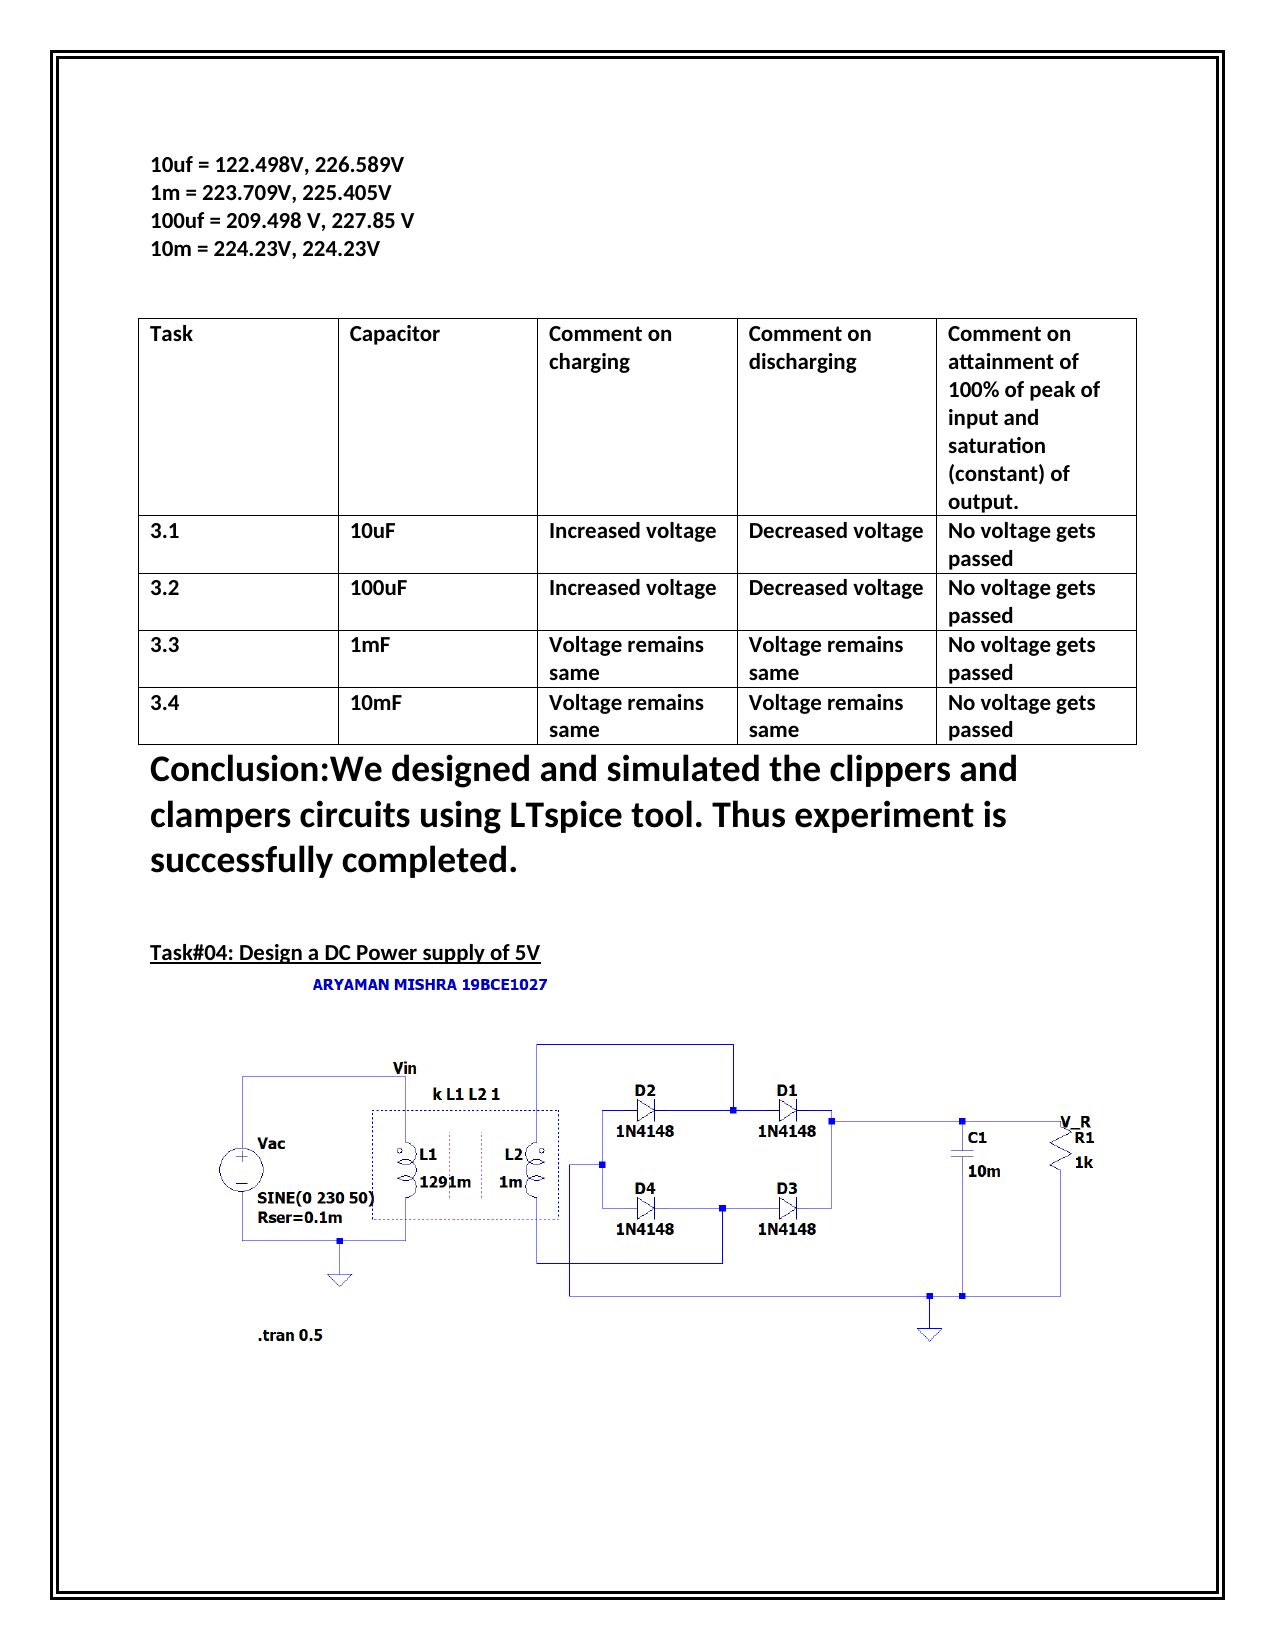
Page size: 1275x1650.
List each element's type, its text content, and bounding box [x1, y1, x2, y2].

text 10uf = 122.498V, 226.589V [150, 150, 1125, 178]
table_cell 10uF [339, 516, 537, 572]
text Task#04: Design a DC Power supply of 5V [150, 938, 1125, 966]
table_header Capacitor [339, 319, 537, 515]
table_cell Decreased voltage [738, 574, 936, 629]
table_cell 1mF [339, 631, 537, 687]
table_header Comment on attainment of 100% of peak of input and saturation (constant) of output. [937, 319, 1136, 515]
table_cell Increased voltage [538, 574, 737, 629]
picture [150, 966, 1125, 1378]
table_header Task [139, 319, 338, 515]
table_cell No voltage gets passed [937, 688, 1136, 744]
table_cell No voltage gets passed [937, 631, 1136, 687]
table_cell 3.4 [139, 688, 338, 744]
table_cell 3.1 [139, 516, 338, 572]
table_header Comment on charging [538, 319, 737, 515]
table_cell 100uF [339, 574, 537, 629]
table_cell Voltage remains same [738, 688, 936, 744]
table_cell Decreased voltage [738, 516, 936, 572]
table_cell Voltage remains same [538, 631, 737, 687]
table_cell Increased voltage [538, 516, 737, 572]
text 10m = 224.23V, 224.23V [150, 234, 1125, 262]
table_cell No voltage gets passed [937, 516, 1136, 572]
table_header Comment on discharging [738, 319, 936, 515]
text Conclusion:We designed and simulated the clippers and clampers circuits using LTspice tool. Thus experiment is successfully completed. [150, 745, 1125, 882]
table_cell No voltage gets passed [937, 574, 1136, 629]
table_cell Voltage remains same [738, 631, 936, 687]
table_cell 10mF [339, 688, 537, 744]
table_cell 3.2 [139, 574, 338, 629]
table_cell 3.3 [139, 631, 338, 687]
text 100uf = 209.498 V, 227.85 V [150, 206, 1125, 234]
text 1m = 223.709V, 225.405V [150, 178, 1125, 206]
table_cell Voltage remains same [538, 688, 737, 744]
